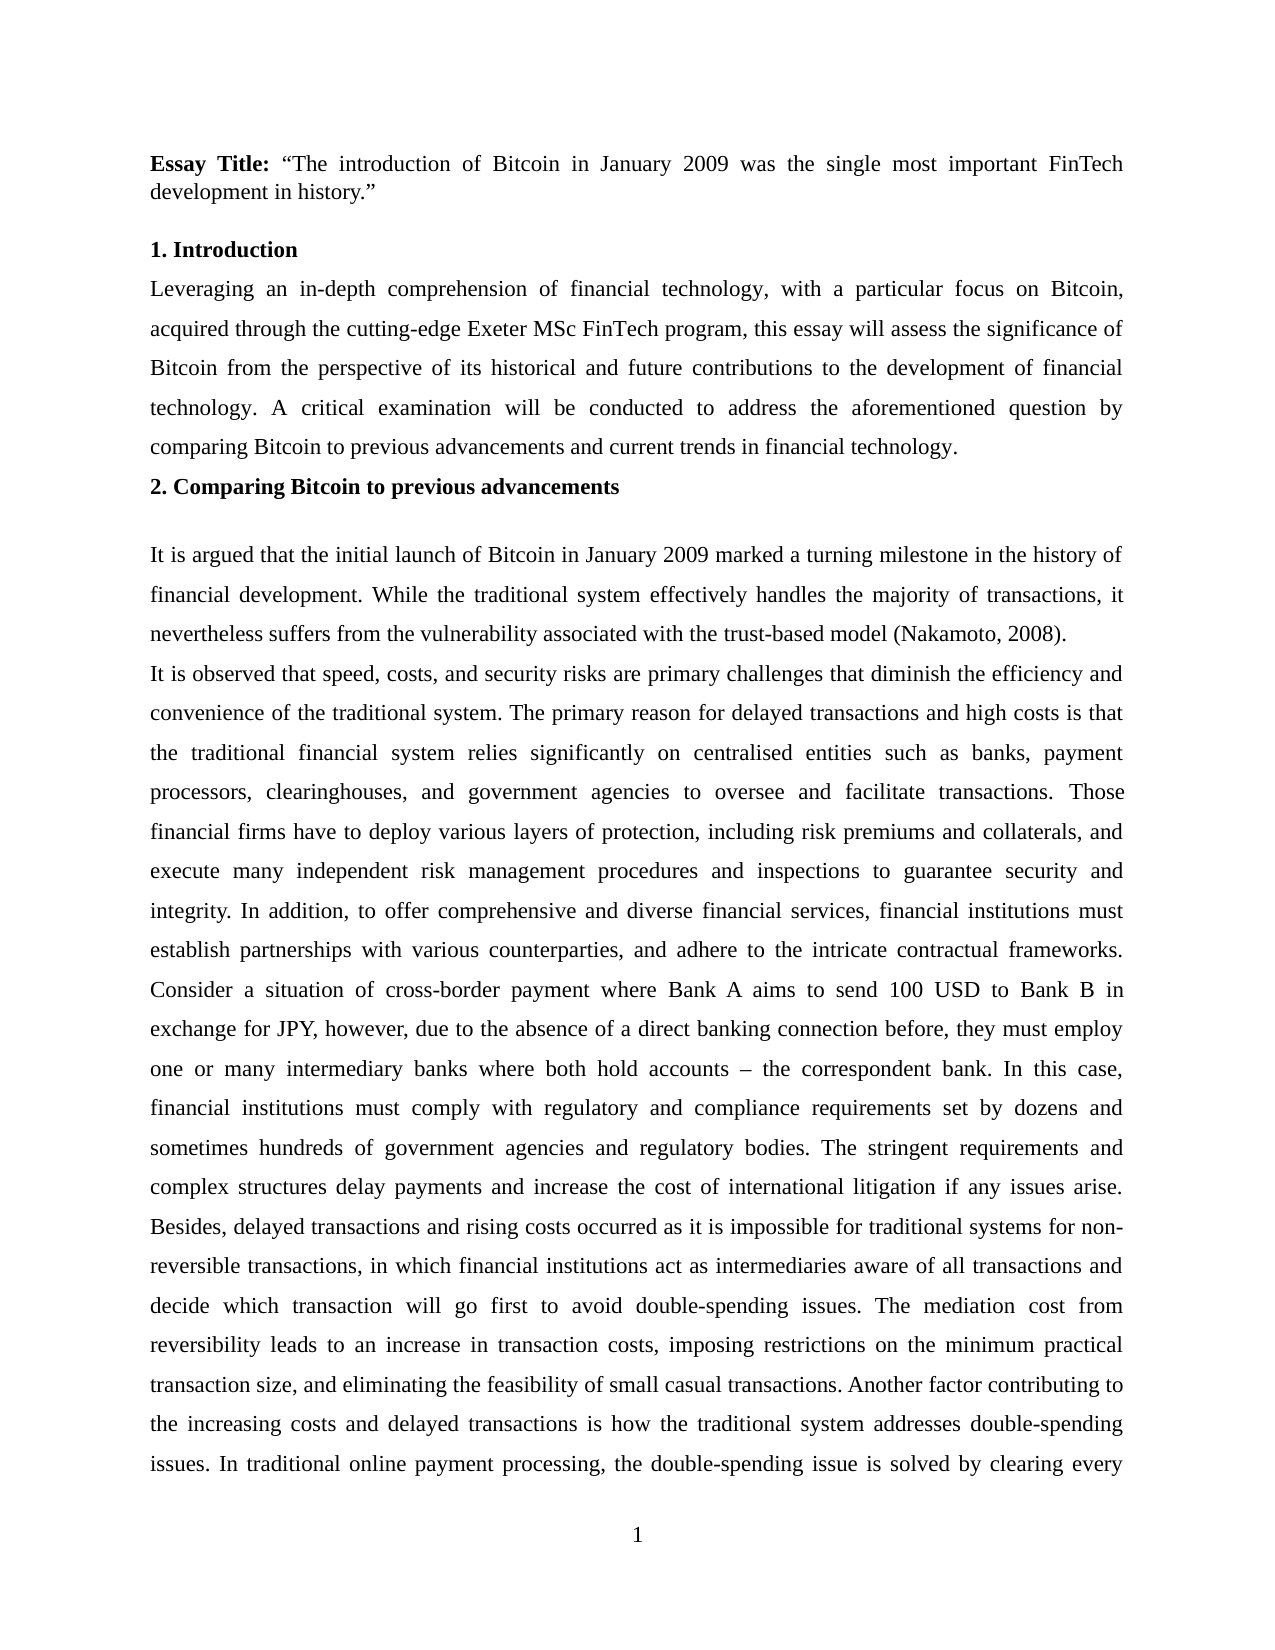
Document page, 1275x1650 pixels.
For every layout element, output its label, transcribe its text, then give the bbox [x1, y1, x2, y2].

text Essay Title: “The introduction of Bitcoin in January 2009 was the single most important FinTech development in history.” [150, 150, 1125, 205]
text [150, 660, 1125, 1476]
text 2. Comparing Bitcoin to previous advancements [150, 473, 1125, 499]
text Leveraging an in-depth comprehension of financial technology, with a particular focus on Bitcoin, acquired through the cutting-edge Exeter MSc FinTech program, this essay will assess the significance of Bitcoin from the perspective of its historical and future contributions to the development of financial technology. A critical examination will be conducted to address the aforementioned question by comparing Bitcoin to previous advancements and current trends in financial technology. [150, 276, 1125, 460]
text 1. Introduction [150, 236, 1125, 262]
text It is argued that the initial launch of Bitcoin in January 2009 marked a turning milestone in the history of financial development. While the traditional system effectively handles the majority of transactions, it nevertheless suffers from the vulnerability associated with the trust-based model (Nakamoto, 2008). [150, 542, 1125, 647]
